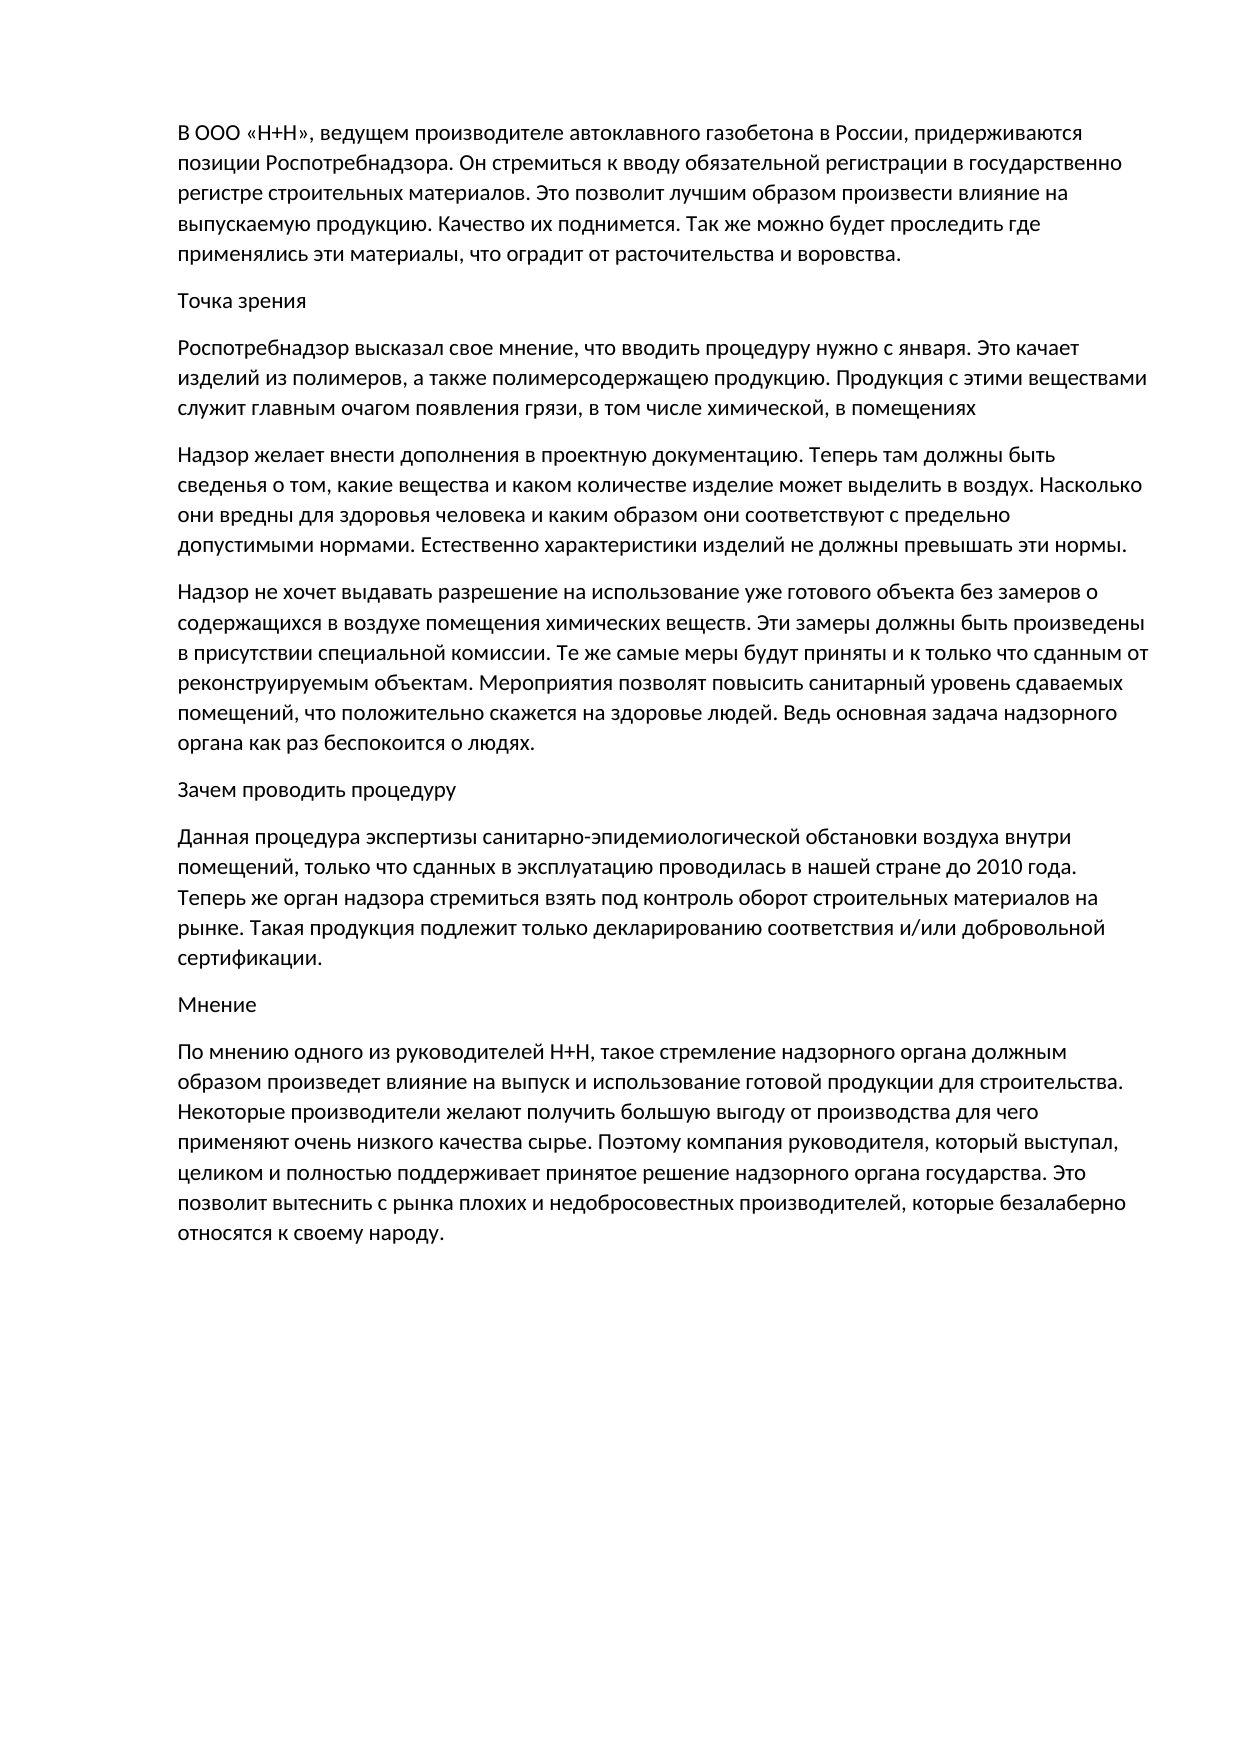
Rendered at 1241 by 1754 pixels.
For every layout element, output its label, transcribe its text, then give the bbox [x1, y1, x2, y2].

text По мнению одного из руководителей Н+Н, такое стремление надзорного органа должным образом произведет влияние на выпуск и использование готовой продукции для строительства. Некоторые производители желают получить большую выгоду от производства для чего применяют очень низкого качества сырье. Поэтому компания руководителя, который выступал, целиком и полностью поддерживает принятое решение надзорного органа государства. Это позволит вытеснить с рынка плохих и недобросовестных производителей, которые безалаберно относятся к своему народу. [177, 1037, 1152, 1246]
text Надзор желает внести дополнения в проектную документацию. Теперь там должны быть сведенья о том, какие вещества и каком количестве изделие может выделить в воздух. Насколько они вредны для здоровья человека и каким образом они соответствуют с предельно допустимыми нормами. Естественно характеристики изделий не должны превышать эти нормы. [177, 440, 1152, 559]
text В ООО «H+H», ведущем производителе автоклавного газобетона в России, придерживаются позиции Роспотребнадзора. Он стремиться к вводу обязательной регистрации в государственно регистре строительных материалов. Это позволит лучшим образом произвести влияние на выпускаемую продукцию. Качество их поднимется. Так же можно будет проследить где применялись эти материалы, что оградит от расточительства и воровства. [177, 118, 1152, 267]
text Зачем проводить процедуру [177, 775, 1152, 803]
text Надзор не хочет выдавать разрешение на использование уже готового объекта без замеров о содержащихся в воздухе помещения химических веществ. Эти замеры должны быть произведены в присутствии специальной комиссии. Те же самые меры будут приняты и к только что сданным от реконструируемым объектам. Мероприятия позволят повысить санитарный уровень сдаваемых помещений, что положительно скажется на здоровье людей. Ведь основная задача надзорного органа как раз беспокоится о людях. [177, 577, 1152, 757]
text Роспотребнадзор высказал свое мнение, что вводить процедуру нужно с января. Это качает изделий из полимеров, а также полимерсодержащею продукцию. Продукция с этими веществами служит главным очагом появления грязи, в том числе химической, в помещениях [177, 333, 1152, 421]
text Точка зрения [177, 286, 1152, 314]
text Мнение [177, 990, 1152, 1018]
text Данная процедура экспертизы санитарно-эпидемиологической обстановки воздуха внутри помещений, только что сданных в эксплуатацию проводилась в нашей стране до 2010 года. Теперь же орган надзора стремиться взять под контроль оборот строительных материалов на рынке. Такая продукция подлежит только декларированию соответствия и/или добровольной сертификации. [177, 822, 1152, 971]
